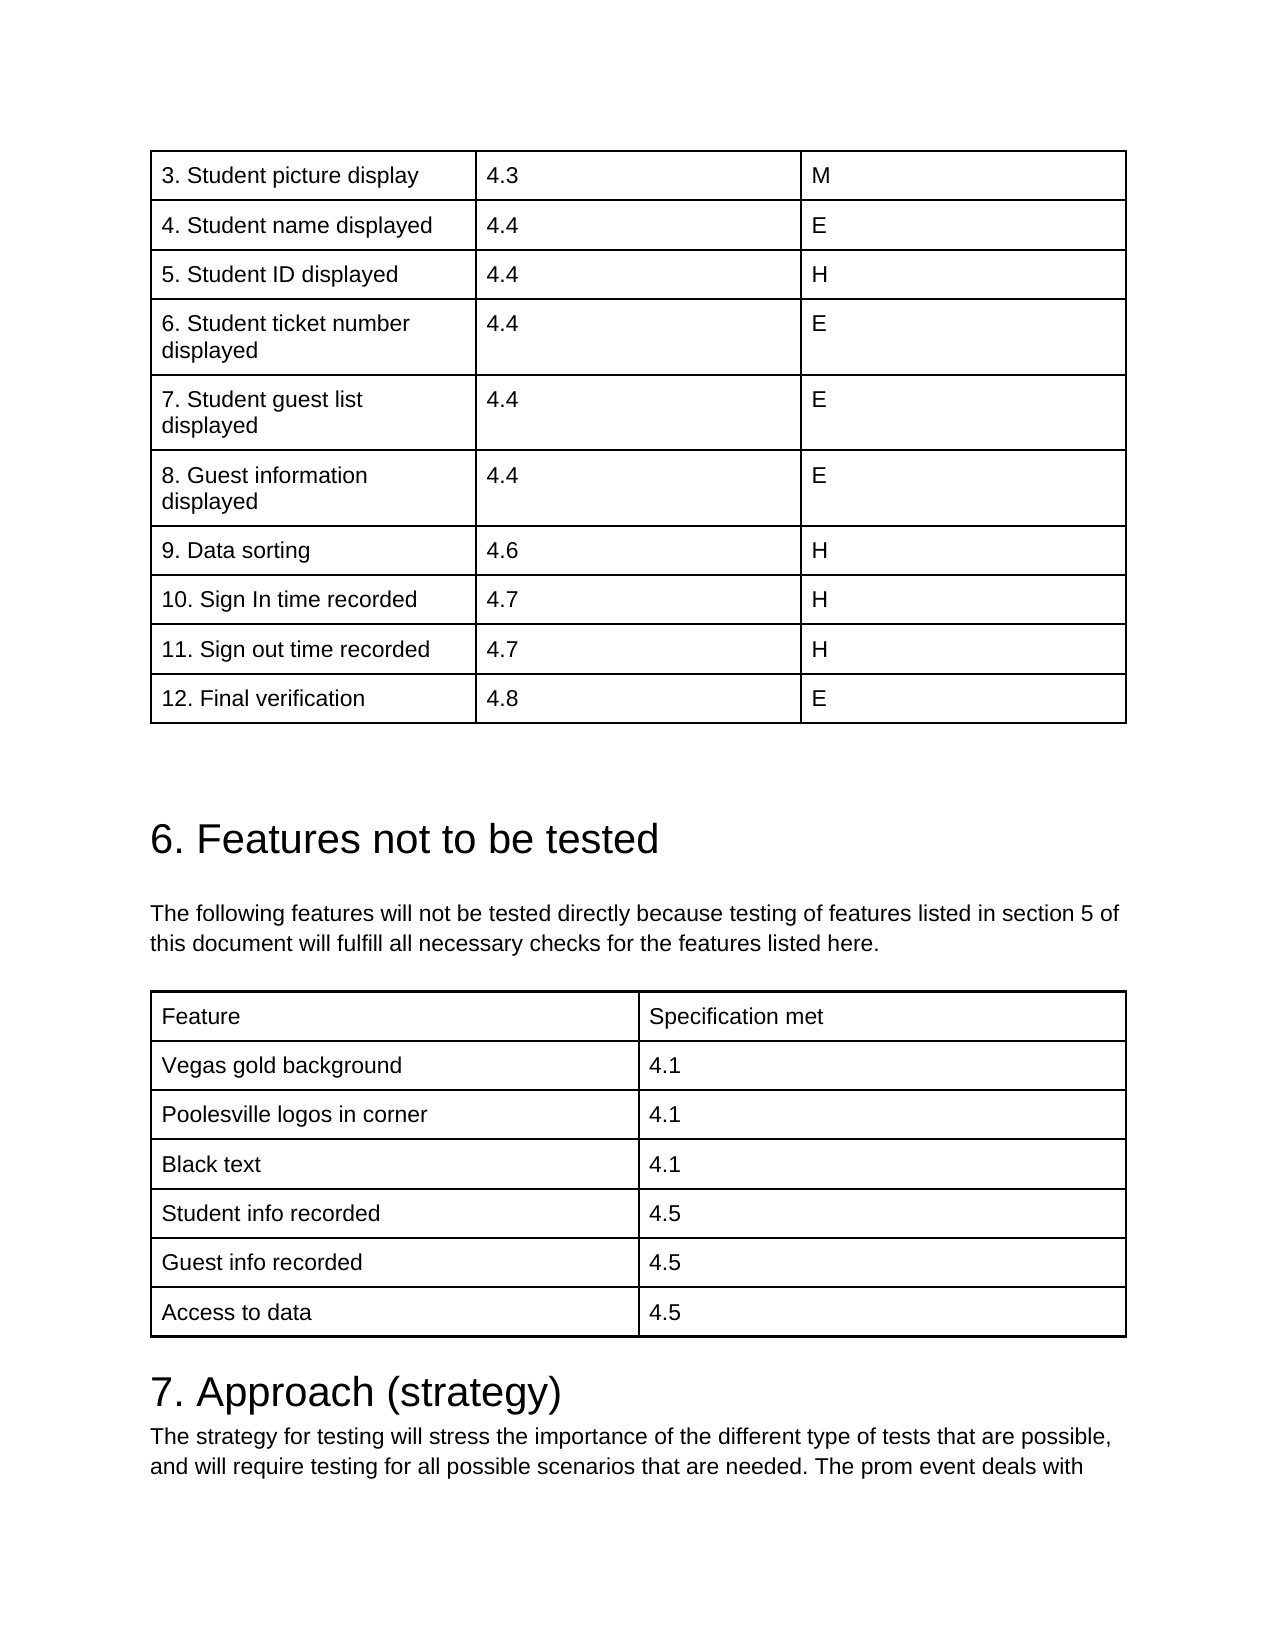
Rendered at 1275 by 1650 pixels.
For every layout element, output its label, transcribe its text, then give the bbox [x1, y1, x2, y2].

table_cell E [802, 300, 1125, 373]
table_cell M [802, 152, 1125, 199]
table_cell Vegas gold background [152, 1042, 638, 1089]
table_cell 4.4 [477, 300, 800, 373]
table_cell 4.1 [640, 1042, 1125, 1089]
table_cell 3. Student picture display [152, 152, 475, 199]
table_cell H [802, 527, 1125, 574]
table_cell Student info recorded [152, 1190, 638, 1237]
table_cell E [802, 451, 1125, 525]
table_cell 10. Sign In time recorded [152, 576, 475, 623]
table_cell 6. Student ticket number displayed [152, 300, 475, 373]
table_cell 4.4 [477, 376, 800, 449]
table_cell 8. Guest information displayed [152, 451, 475, 525]
table_cell 4.7 [477, 576, 800, 623]
table_cell 4.4 [477, 251, 800, 298]
table_cell H [802, 576, 1125, 623]
table_cell Access to data [152, 1288, 638, 1335]
table_cell 4.1 [640, 1091, 1125, 1138]
table_cell 12. Final verification [152, 675, 475, 722]
table_cell 4.4 [477, 201, 800, 248]
table_cell H [802, 625, 1125, 672]
table_cell 5. Student ID displayed [152, 251, 475, 298]
table_cell 4.6 [477, 527, 800, 574]
table_cell 4.5 [640, 1190, 1125, 1237]
table_cell 4.5 [640, 1239, 1125, 1286]
table_header Feature [152, 993, 638, 1040]
table_cell 4.4 [477, 451, 800, 525]
table_cell 4.1 [640, 1140, 1125, 1187]
table_cell E [802, 201, 1125, 248]
table_cell E [802, 376, 1125, 449]
text 7. Approach (strategy) [150, 1368, 1125, 1416]
table_cell 11. Sign out time recorded [152, 625, 475, 672]
table_cell 4.7 [477, 625, 800, 672]
table_cell Poolesville logos in corner [152, 1091, 638, 1138]
table_cell 7. Student guest list displayed [152, 376, 475, 449]
table_cell 4. Student name displayed [152, 201, 475, 248]
text 6. Features not to be tested [150, 814, 1125, 862]
table_cell Guest info recorded [152, 1239, 638, 1286]
table_header Specification met [640, 993, 1125, 1040]
table_cell 9. Data sorting [152, 527, 475, 574]
table_cell Black text [152, 1140, 638, 1187]
table_cell E [802, 675, 1125, 722]
table_cell H [802, 251, 1125, 298]
table_cell 4.3 [477, 152, 800, 199]
table_cell 4.5 [640, 1288, 1125, 1335]
text The following features will not be tested directly because testing of features listed in section 5 of this document will fulfill all necessary checks for the features listed here. [150, 900, 1125, 956]
table_cell 4.8 [477, 675, 800, 722]
